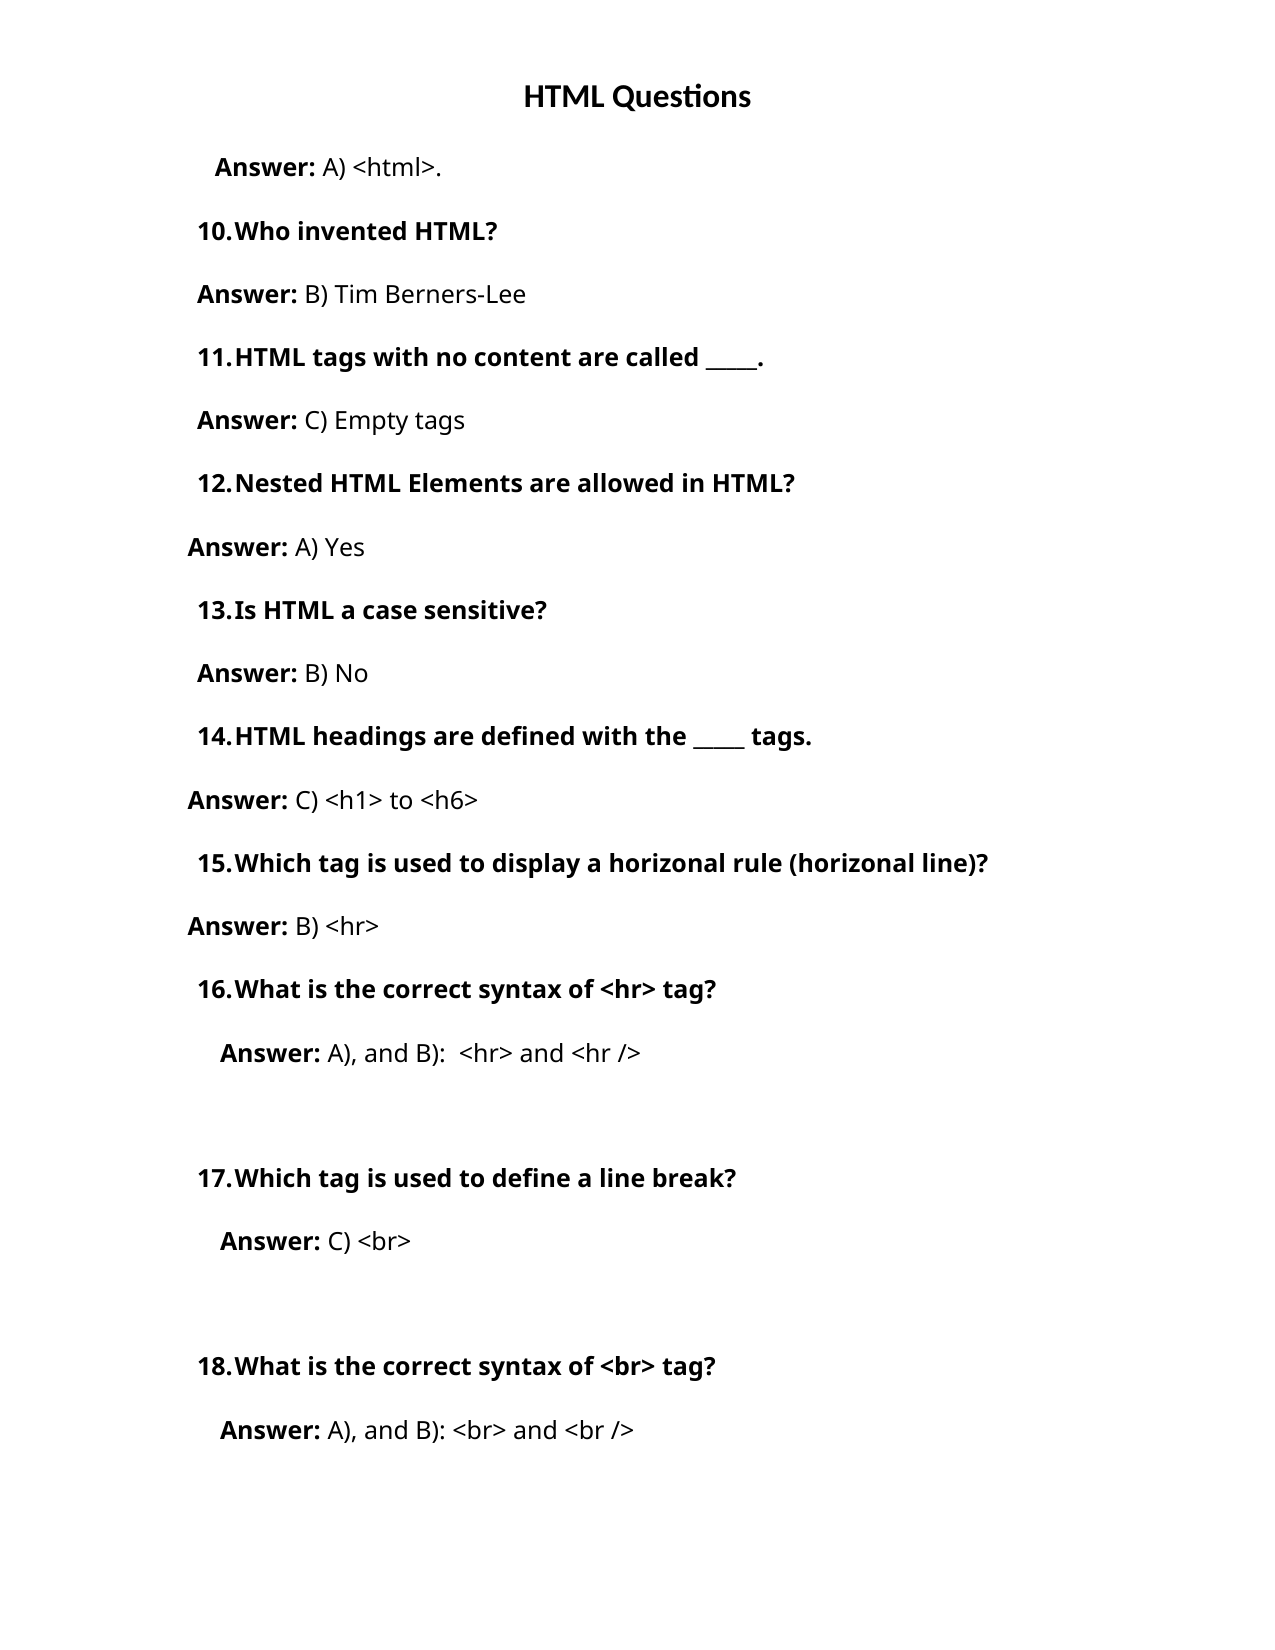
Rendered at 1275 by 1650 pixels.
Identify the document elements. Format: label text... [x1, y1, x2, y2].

text Answer: C) Empty tags [150, 403, 1125, 437]
text Answer: C) <br> [187, 1224, 1125, 1258]
text Answer: C) <h1> to <h6> [150, 782, 1125, 816]
text Answer: A), and B): <hr> and <hr /> [187, 1035, 1125, 1069]
text Which tag is used to define a line break? [197, 1161, 1125, 1194]
text Answer: A) Yes [187, 529, 1125, 563]
text What is the correct syntax of <hr> tag? [197, 972, 1125, 1006]
text What is the correct syntax of <br> tag? [197, 1349, 1125, 1383]
text Answer: B) Tim Berners-Lee [187, 276, 1125, 311]
text Who invented HTML? [197, 213, 1125, 247]
text Answer: A) <html>. [150, 150, 1125, 184]
text Which tag is used to display a horizonal rule (horizonal line)? [197, 846, 1125, 879]
text Answer: A), and B): <br> and <br /> [187, 1412, 1125, 1446]
text HTML tags with no content are called _____. [197, 340, 1125, 374]
text Nested HTML Elements are allowed in HTML? [197, 466, 1125, 500]
text HTML headings are defined with the _____ tags. [197, 719, 1125, 753]
text Is HTML a case sensitive? [197, 593, 1125, 627]
text Answer: B) No [150, 656, 1125, 690]
text Answer: B) <hr> [150, 909, 1125, 943]
